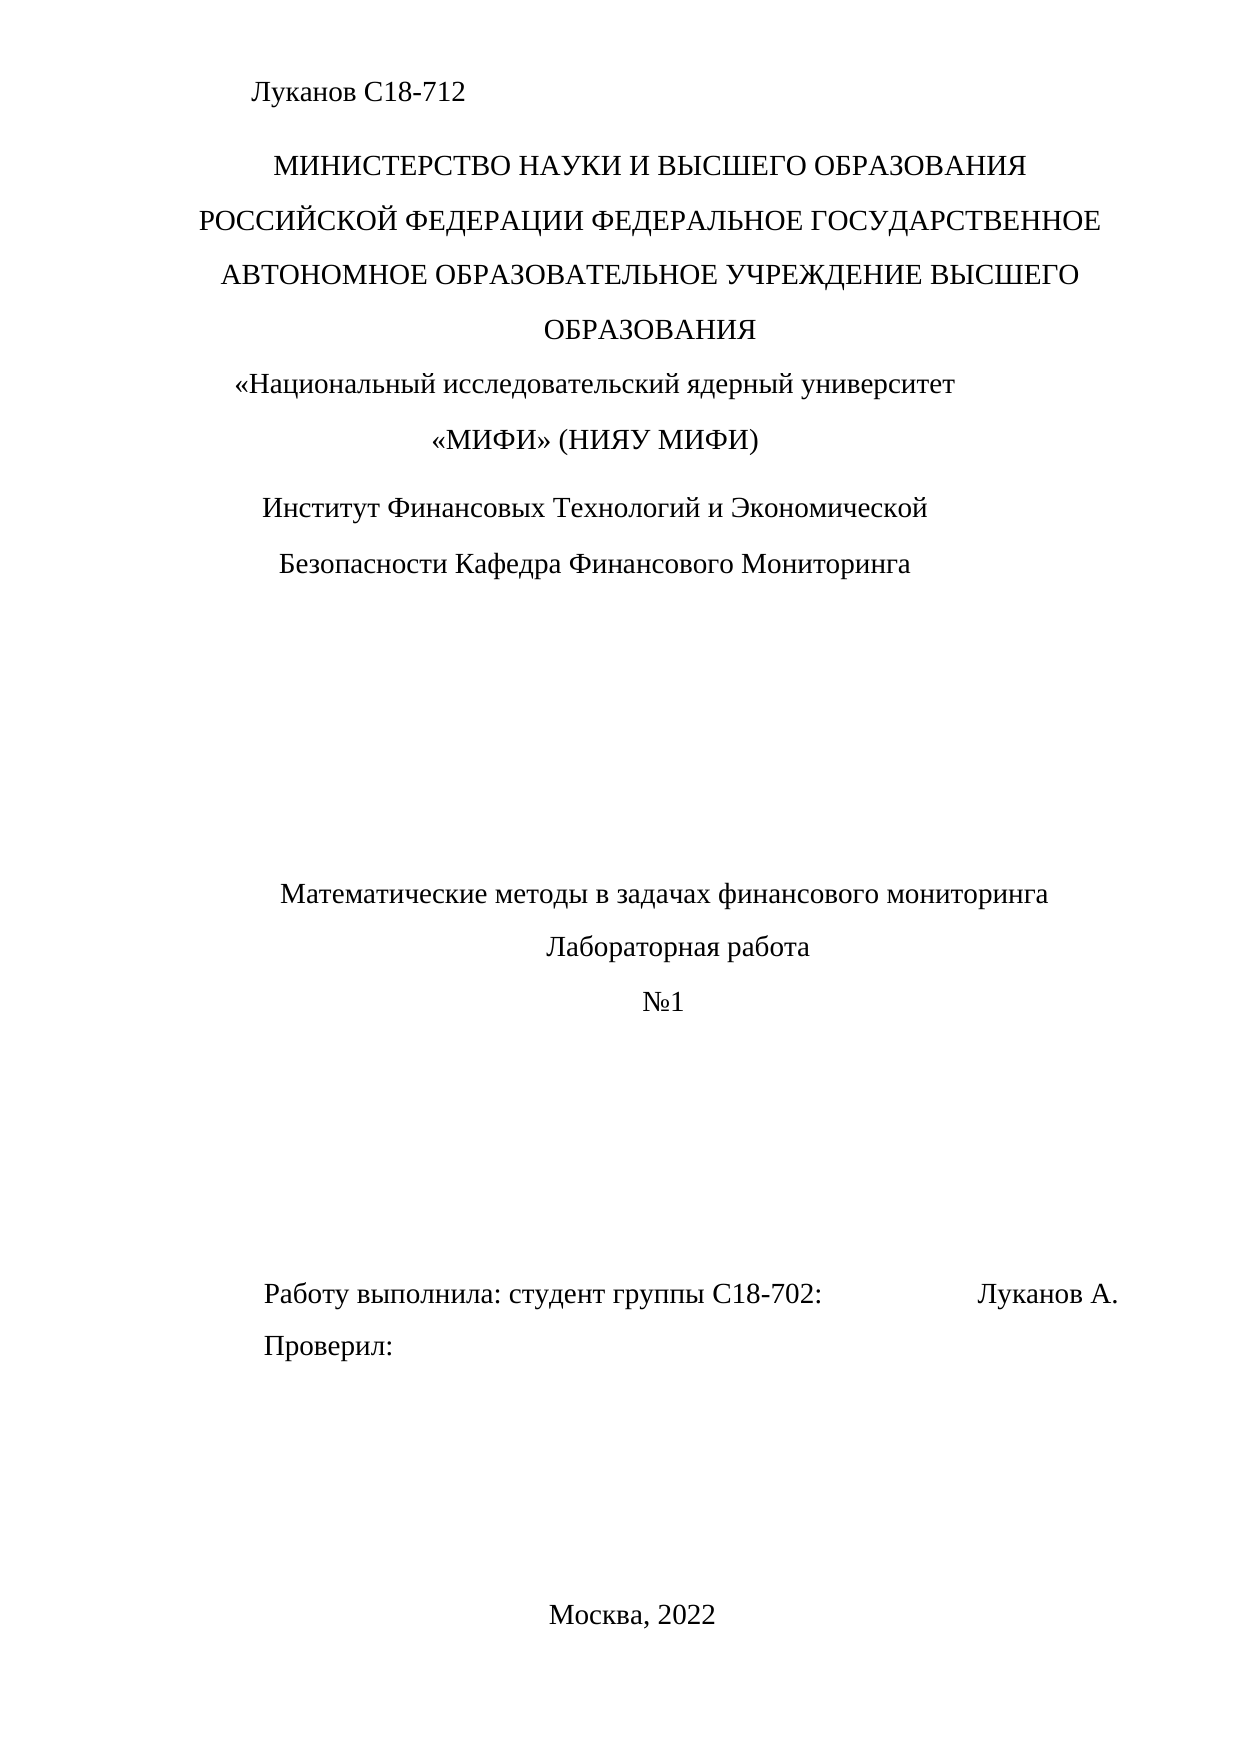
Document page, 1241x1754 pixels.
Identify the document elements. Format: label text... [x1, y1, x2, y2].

text «Национальный исследовательский ядерный университет «МИФИ» (НИЯУ МИФИ) [177, 367, 1012, 456]
text Москва, 2022 [177, 1597, 1013, 1631]
text Работу выполнила: студент группы С18-702: Луканов А. [189, 1276, 1152, 1309]
text МИНИСТЕРСТВО НАУКИ И ВЫСШЕГО ОБРАЗОВАНИЯ РОССИЙСКОЙ ФЕДЕРАЦИИ ФЕДЕРАЛЬНОЕ ГОСУДАРСТВЕННОЕ АВТОНОМНОЕ ОБРАЗОВАТЕЛЬНОЕ УЧРЕЖДЕНИЕ ВЫСШЕГО ОБРАЗОВАНИЯ [177, 148, 1123, 346]
text Математические методы в задачах финансового мониторинга [177, 876, 1152, 909]
text Институт Финансовых Технологий и Экономической Безопасности Кафедра Финансового Мониторинга [177, 490, 1012, 579]
text Проверил: [189, 1328, 1152, 1362]
text Лабораторная работа №1 [510, 929, 817, 1018]
